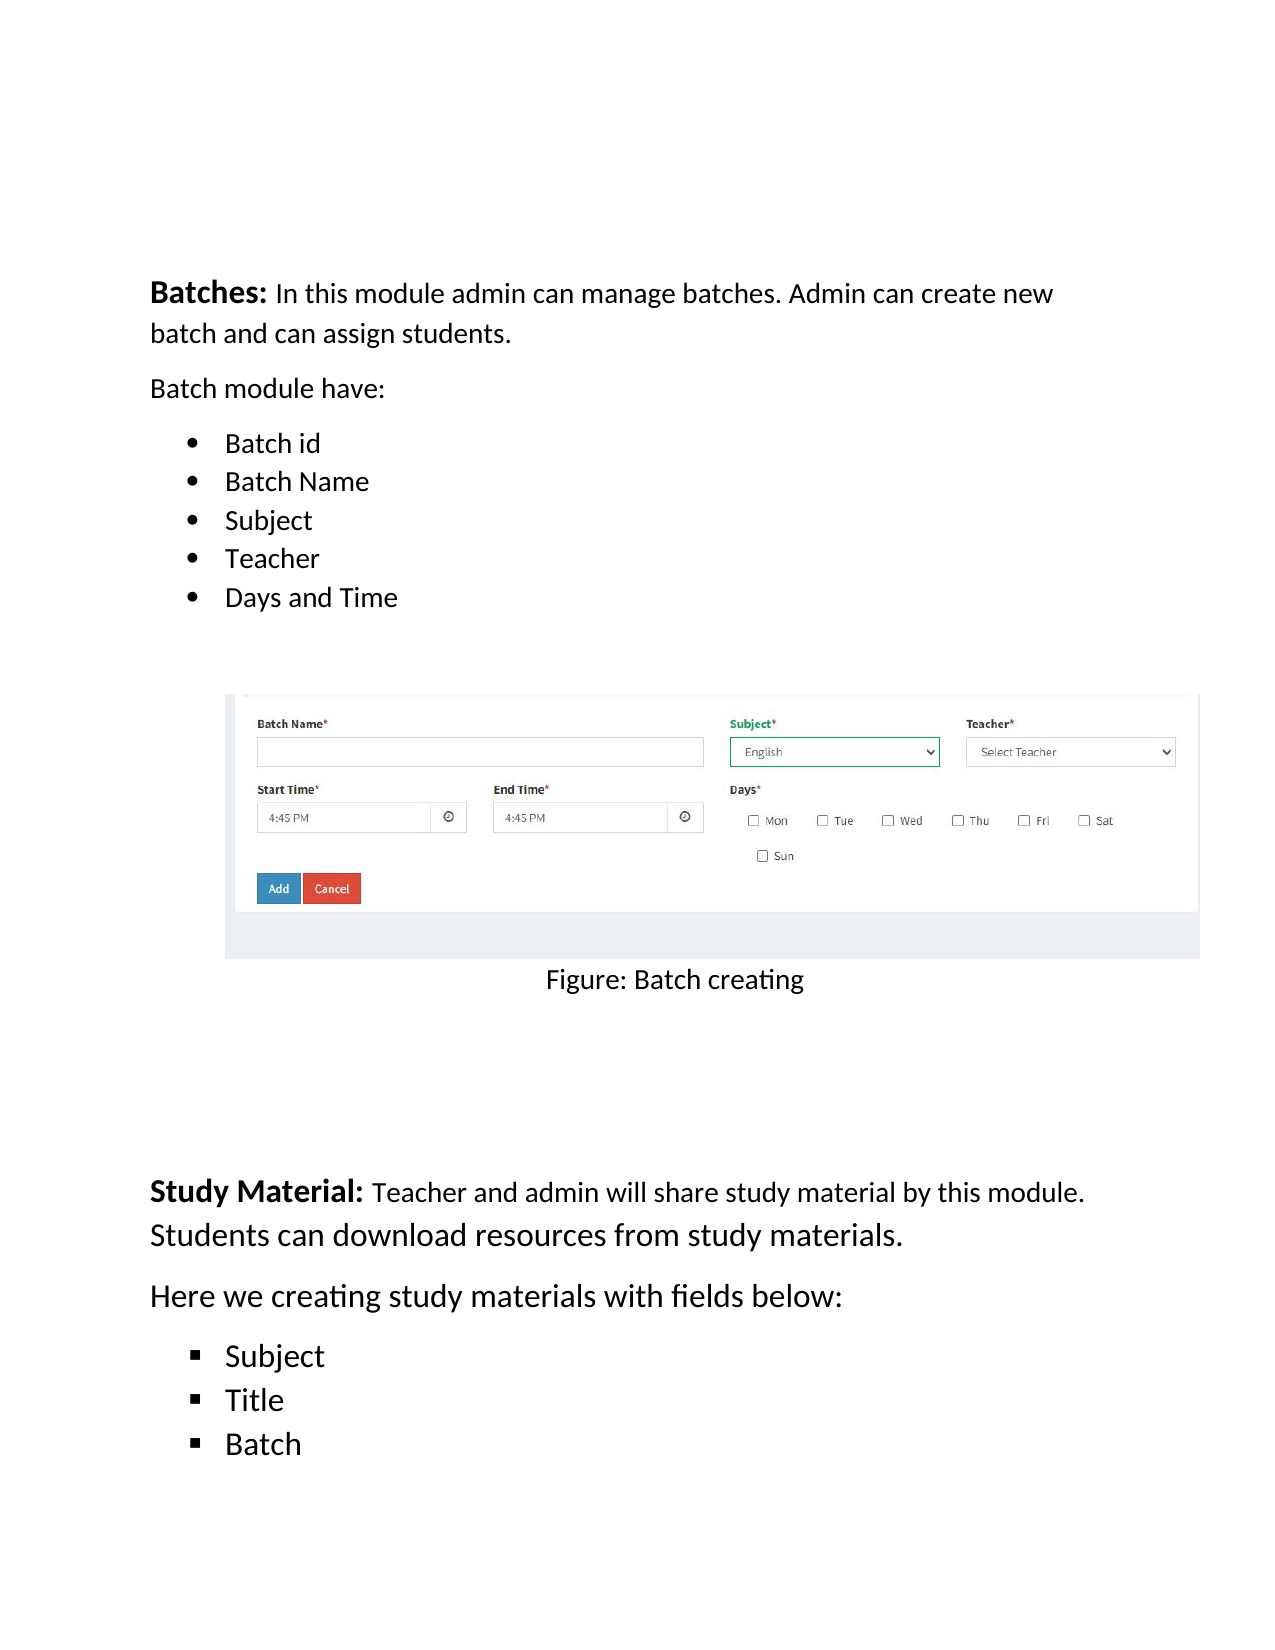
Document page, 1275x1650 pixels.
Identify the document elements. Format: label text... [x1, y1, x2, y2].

list Batch Name [187, 463, 1125, 499]
picture [225, 694, 1200, 959]
list Batch id [187, 425, 1125, 461]
list Subject [187, 1335, 1125, 1376]
list Title [187, 1379, 1125, 1420]
list Days and Time [187, 579, 1125, 614]
text Study Material: Teacher and admin will share study material by this module. Students can download resources from study materials. [150, 1170, 1125, 1255]
list Subject [187, 502, 1125, 537]
text Batches: In this module admin can manage batches. Admin can create new batch and can assign students. [150, 271, 1125, 350]
list Teacher [187, 540, 1125, 576]
list Figure: Batch creating [225, 961, 1125, 997]
text Batch module have: [150, 370, 1125, 406]
text Here we creating study materials with fields below: [150, 1274, 1125, 1315]
list Batch [187, 1423, 1125, 1464]
